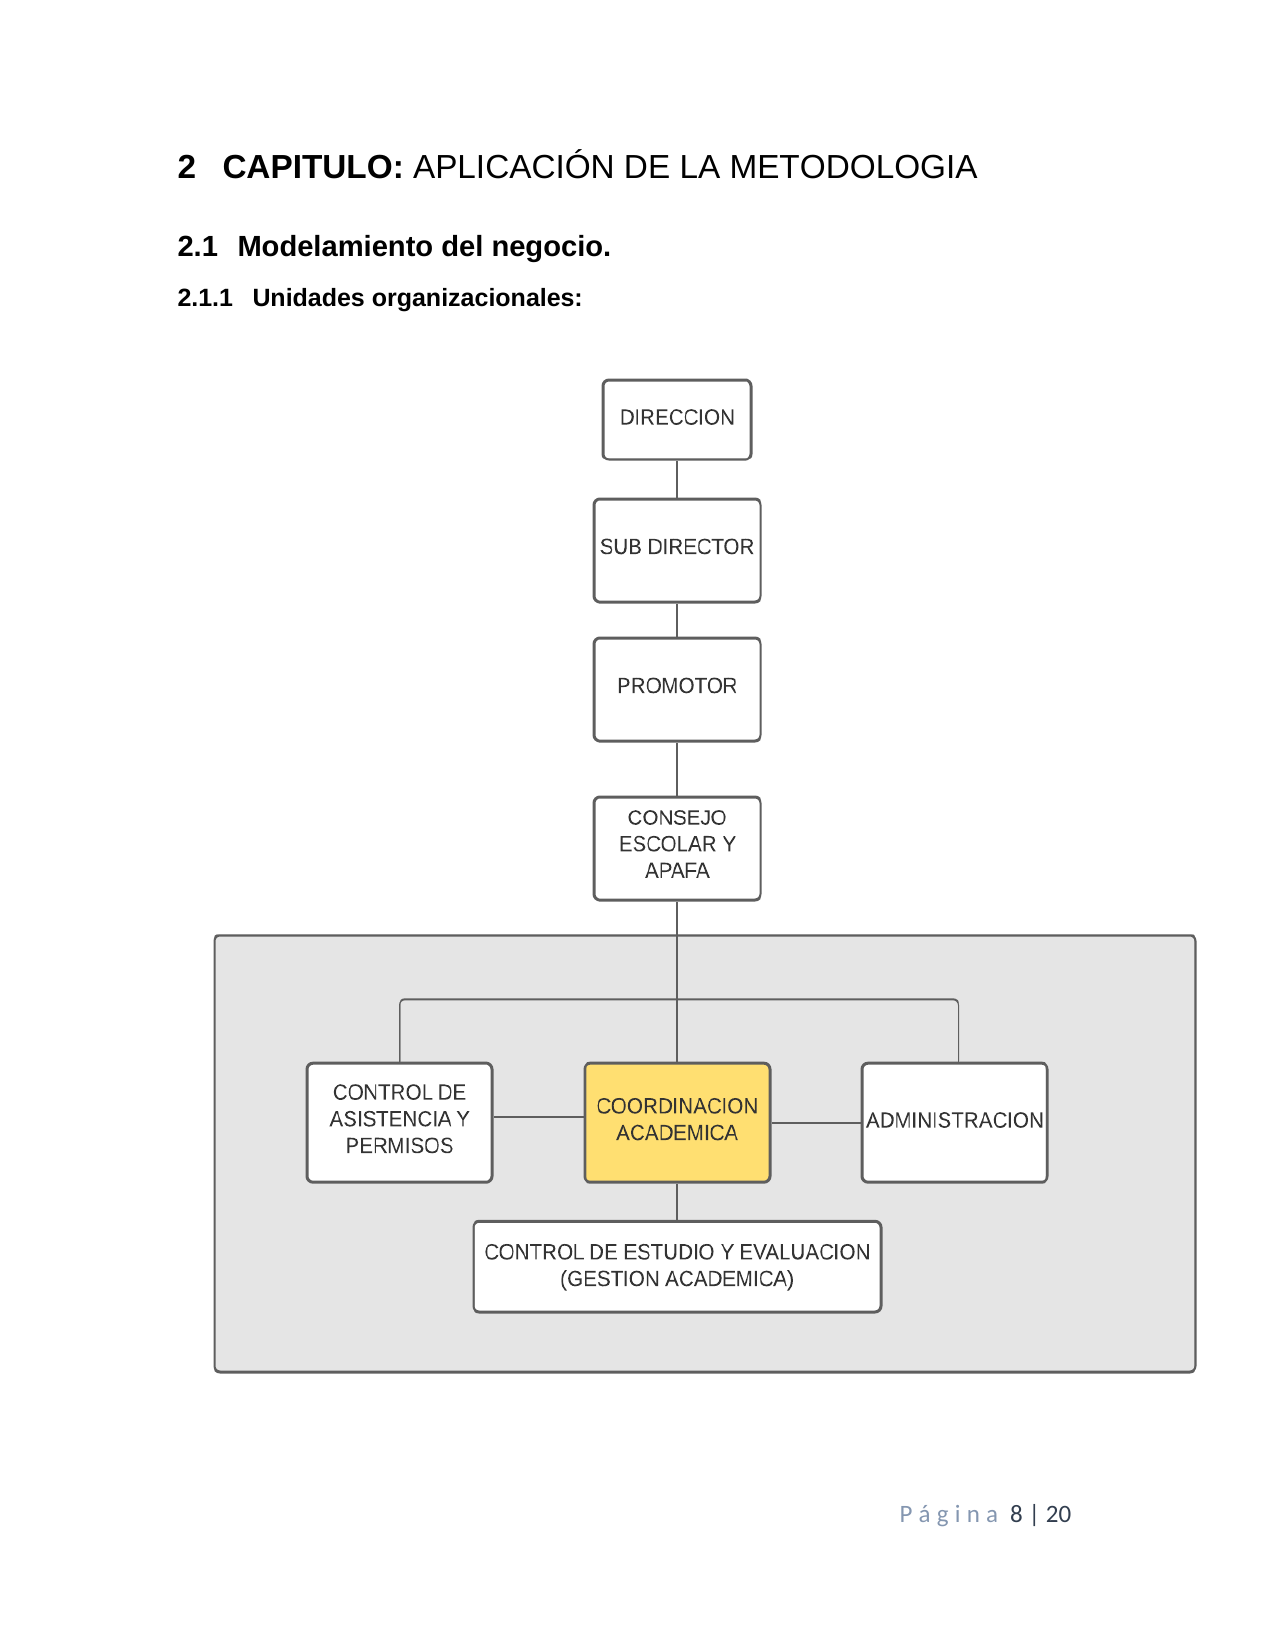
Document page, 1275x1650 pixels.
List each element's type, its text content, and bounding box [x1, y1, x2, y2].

subtitle CAPITULO: APLICACIÓN DE LA METODOLOGIA [177, 148, 1098, 186]
picture [177, 340, 1232, 1411]
subtitle Modelamiento del negocio. [177, 229, 1098, 262]
subtitle Unidades organizacionales: [177, 283, 1098, 312]
